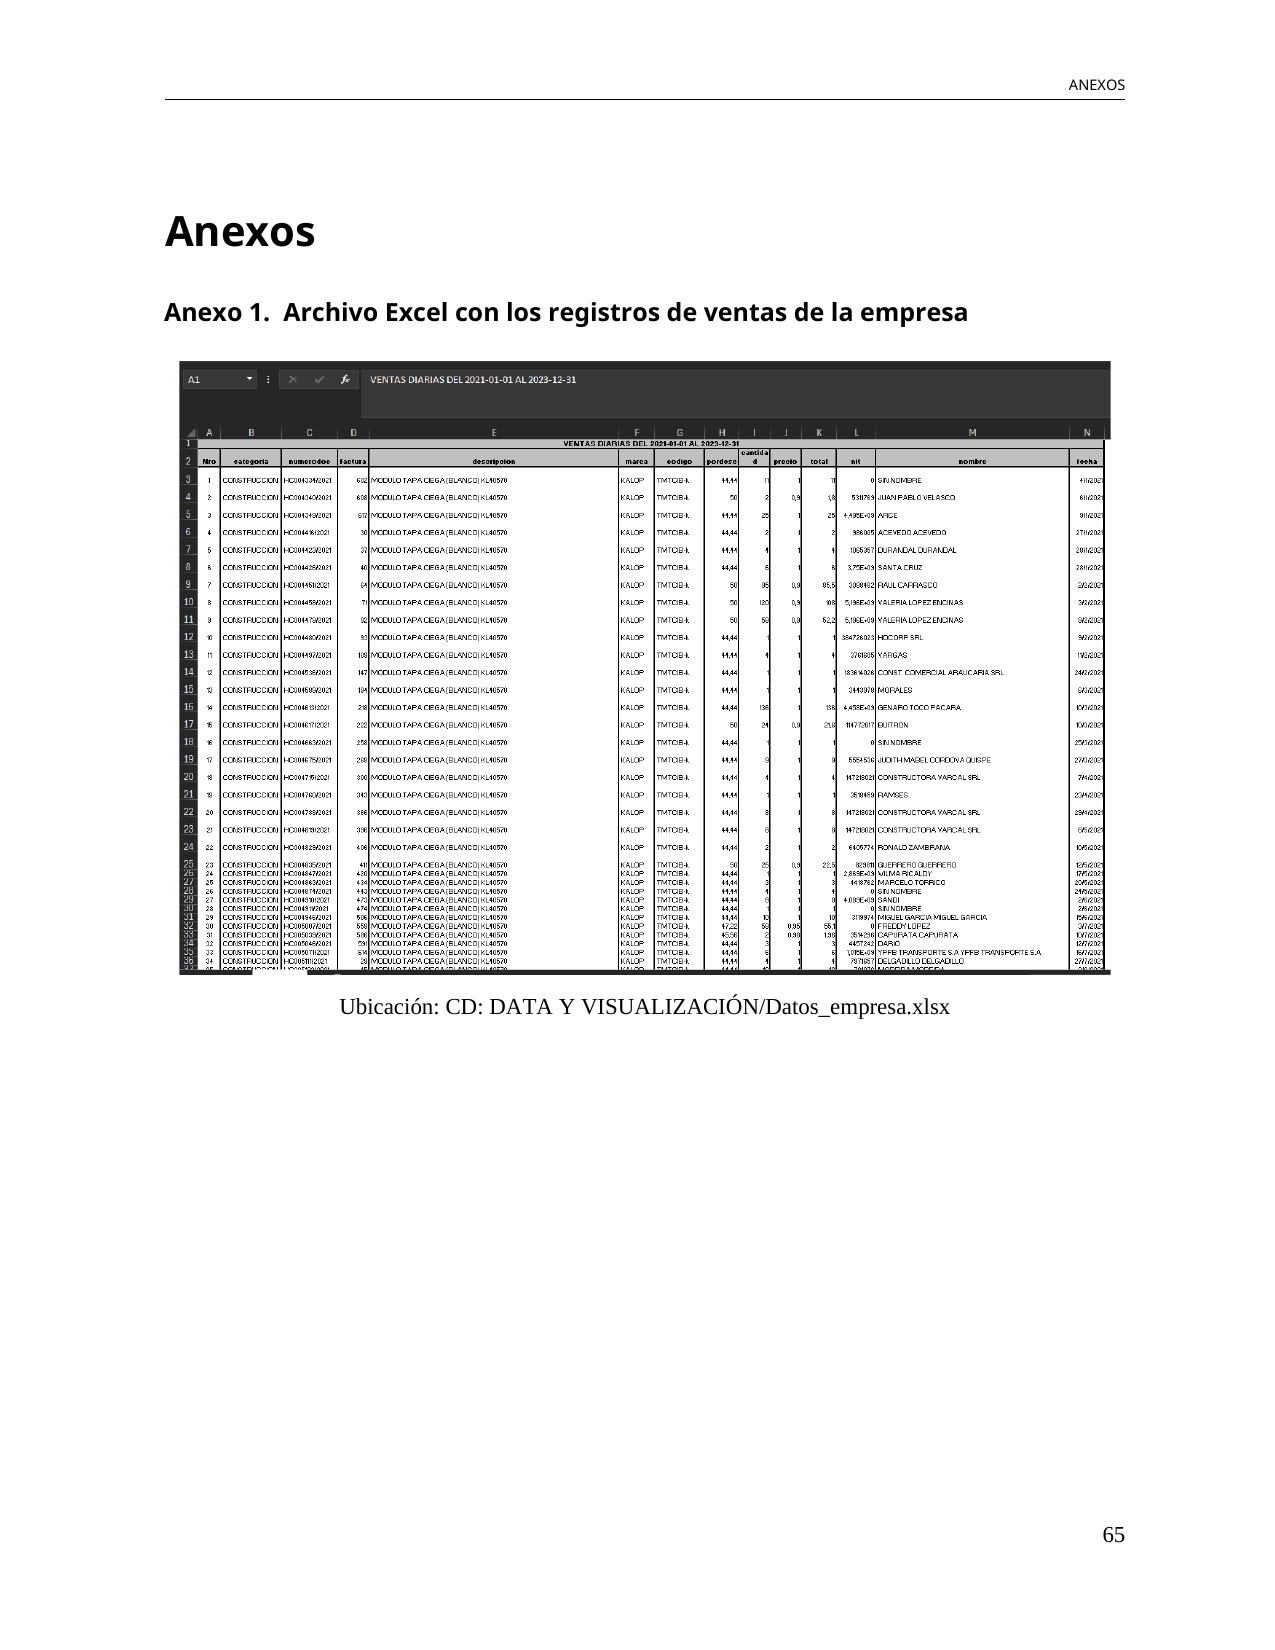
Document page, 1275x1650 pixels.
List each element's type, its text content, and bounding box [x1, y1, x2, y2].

subtitle Archivo Excel con los registros de ventas de la empresa [164, 295, 1125, 329]
subtitle Anexos [165, 202, 1125, 259]
picture [179, 361, 1111, 975]
text Ubicación: CD: DATA Y VISUALIZACIÓN/Datos_empresa.xlsx [165, 993, 1125, 1019]
